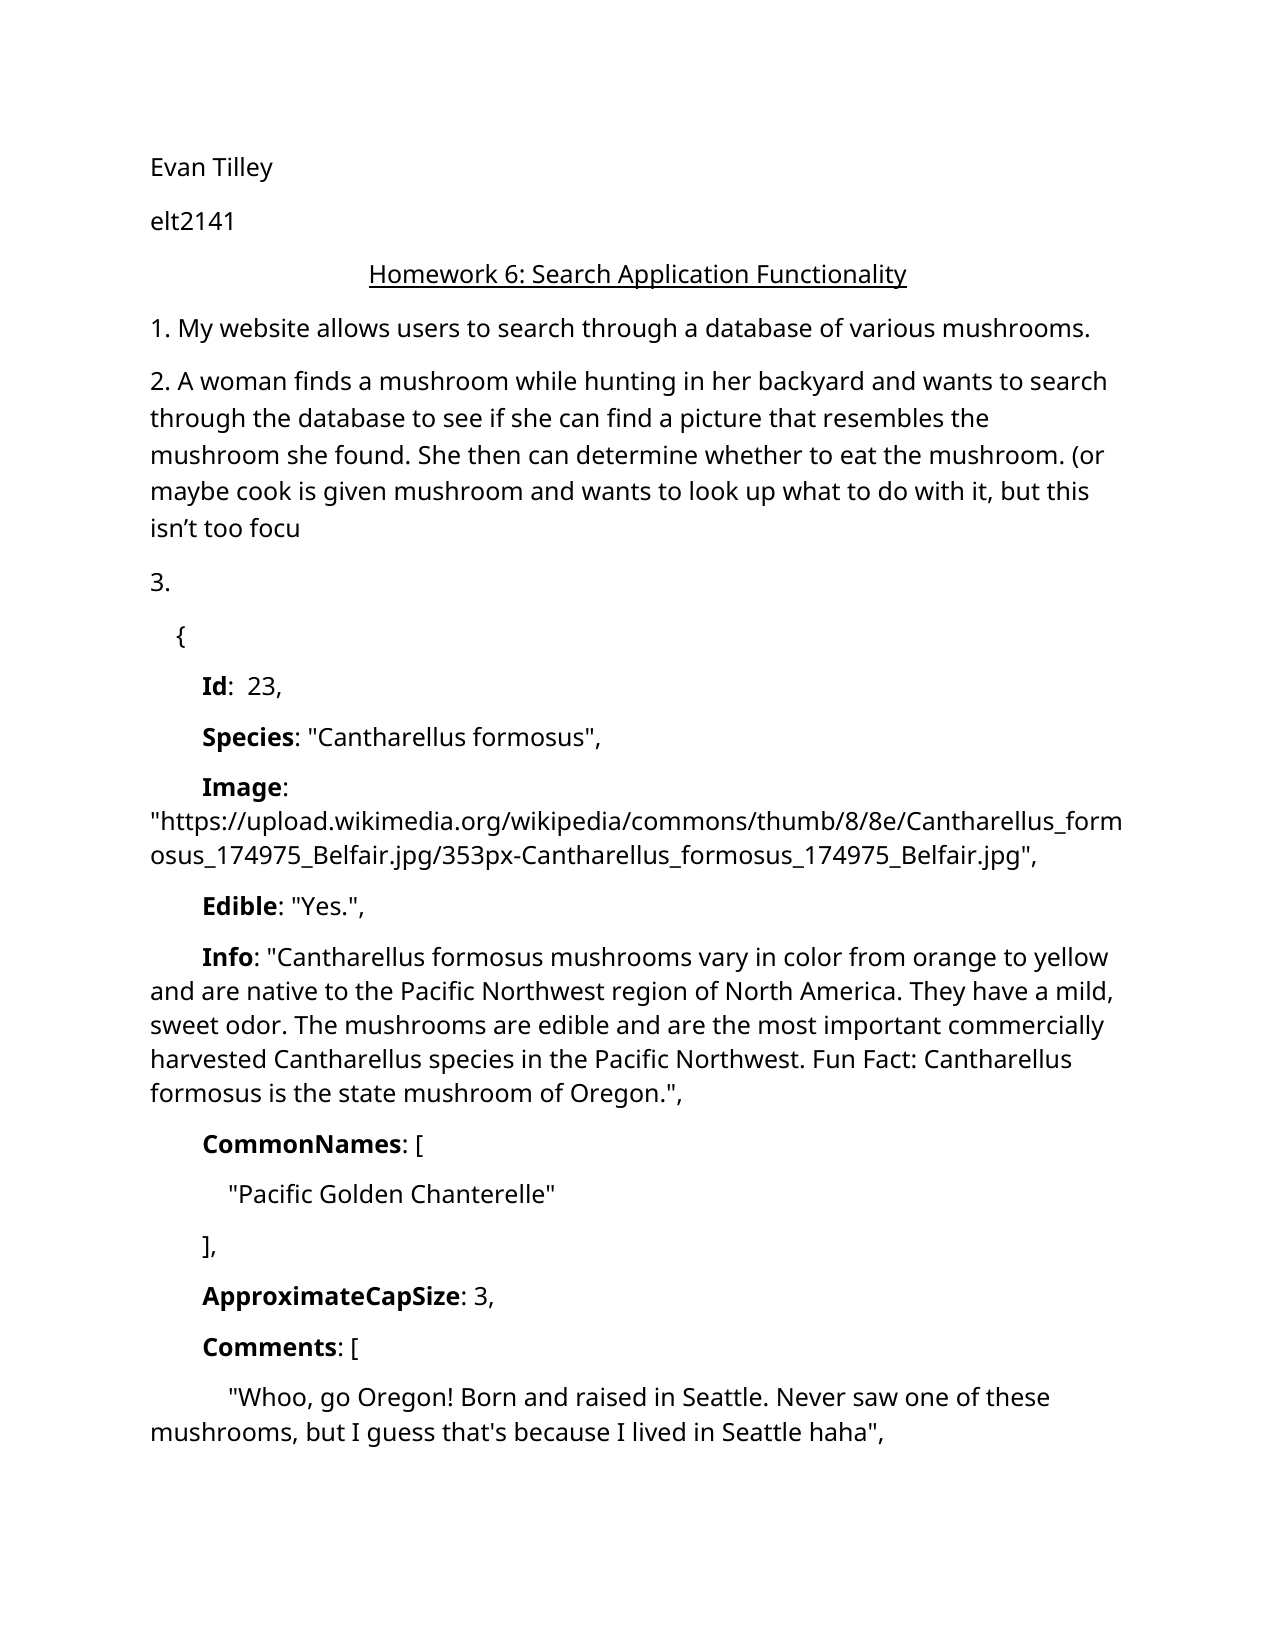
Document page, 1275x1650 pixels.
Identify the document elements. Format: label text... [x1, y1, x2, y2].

text Evan Tilley [150, 150, 1125, 184]
text ApproximateCapSize: 3, [150, 1279, 1125, 1313]
text 2. A woman finds a mushroom while hunting in her backyard and wants to search through the database to see if she can find a picture that resembles the mushroom she found. She then can determine whether to eat the mushroom. (or maybe cook is given mushroom and wants to look up what to do with it, but this isn’t too focu [150, 364, 1125, 545]
text CommonNames: [ [150, 1126, 1125, 1161]
text ], [150, 1228, 1125, 1262]
text Species: "Cantharellus formosus", [150, 719, 1125, 753]
text Image: "https://upload.wikimedia.org/wikipedia/commons/thumb/8/8e/Cantharellus_formosus_174975_Belfair.jpg/353px-Cantharellus_formosus_174975_Belfair.jpg", [150, 770, 1125, 872]
text 3. [150, 564, 1125, 598]
text Homework 6: Search Application Functionality [150, 257, 1125, 291]
text elt2141 [150, 203, 1125, 237]
text Id: 23, [150, 668, 1125, 702]
text Edible: "Yes.", [150, 889, 1125, 923]
text { [150, 618, 1125, 652]
text 1. My website allows users to search through a database of various mushrooms. [150, 310, 1125, 344]
text Comments: [ [150, 1329, 1125, 1363]
text "Pacific Golden Chanterelle" [150, 1177, 1125, 1211]
text Info: "Cantharellus formosus mushrooms vary in color from orange to yellow and are native to the Pacific Northwest region of North America. They have a mild, sweet odor. The mushrooms are edible and are the most important commercially harvested Cantharellus species in the Pacific Northwest. Fun Fact: Cantharellus formosus is the state mushroom of Oregon.", [150, 939, 1125, 1110]
text "Whoo, go Oregon! Born and raised in Seattle. Never saw one of these mushrooms, but I guess that's because I lived in Seattle haha", [150, 1380, 1125, 1448]
